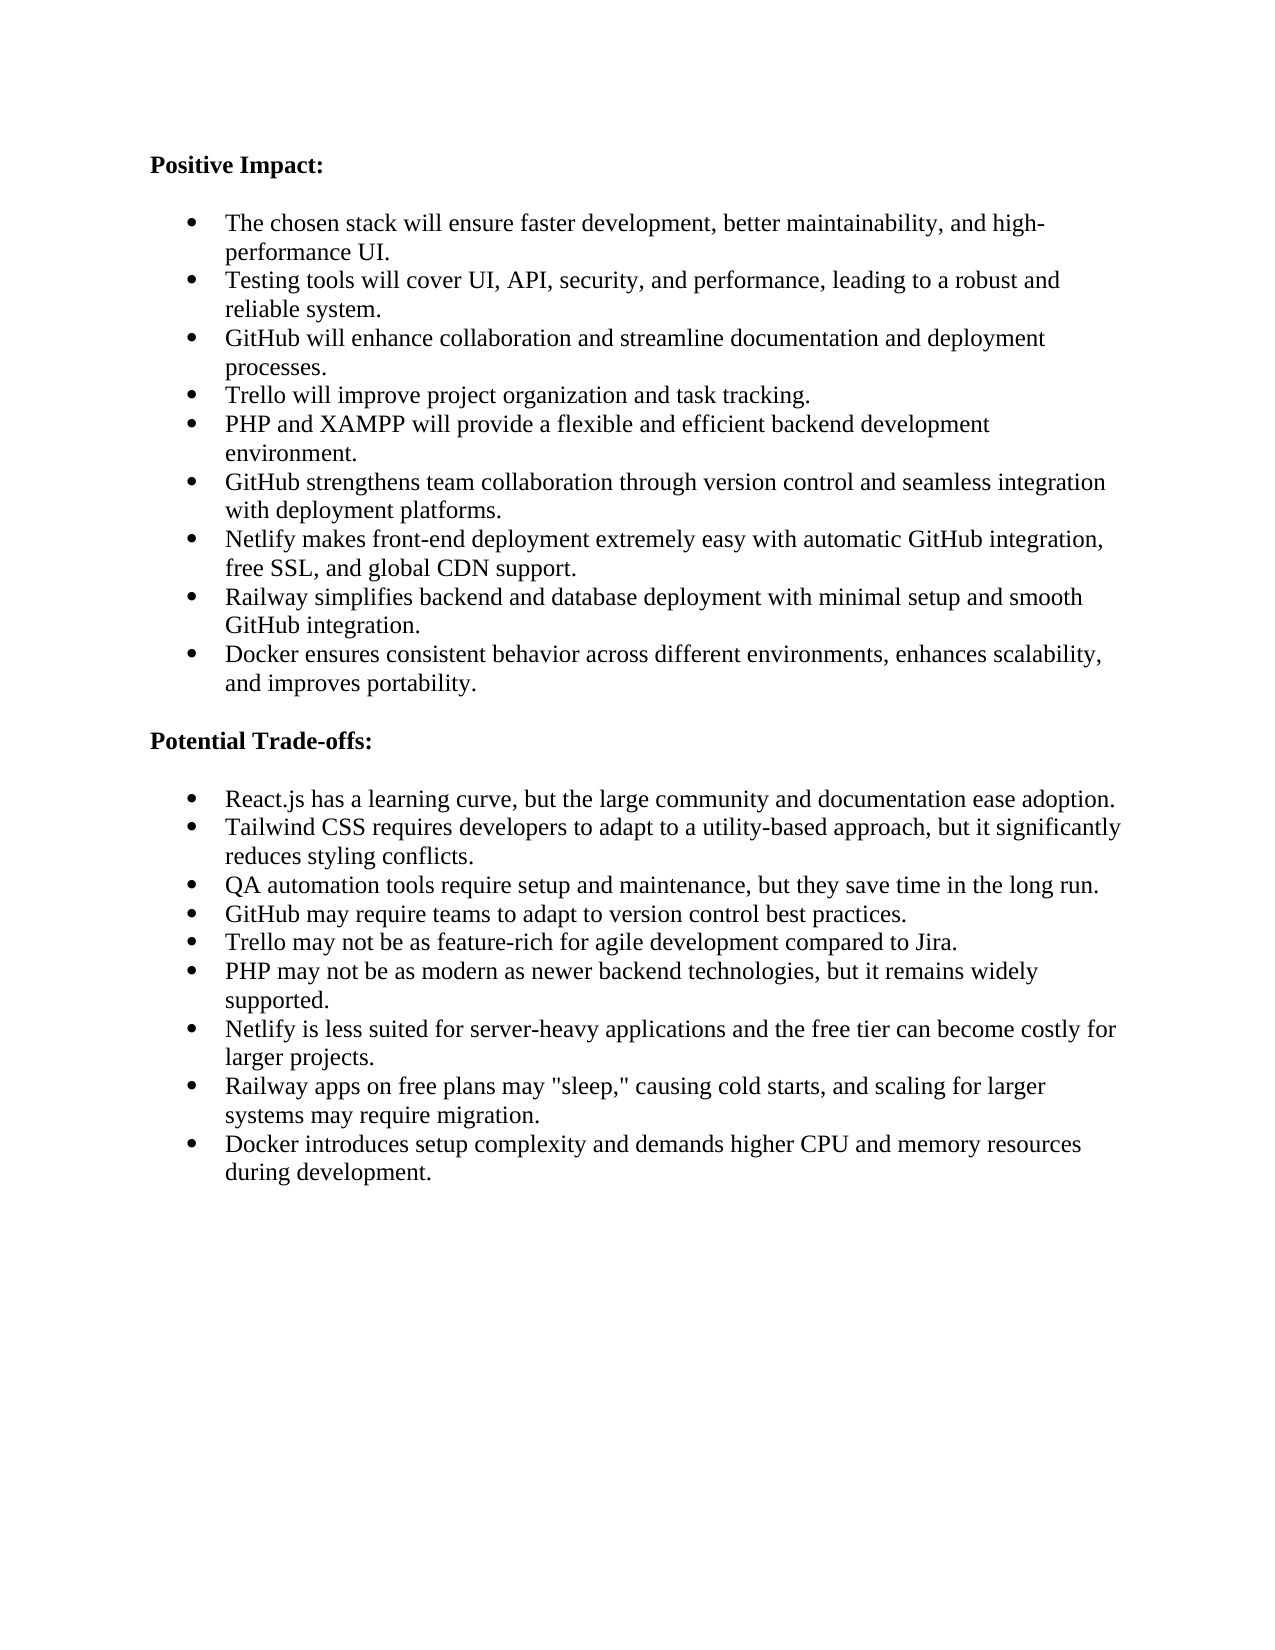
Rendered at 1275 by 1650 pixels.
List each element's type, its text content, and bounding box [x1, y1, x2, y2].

list QA automation tools require setup and maintenance, but they save time in the long run. [187, 870, 1125, 899]
list GitHub strengthens team collaboration through version control and seamless integration with deployment platforms. [187, 467, 1125, 524]
list Docker ensures consistent behavior across different environments, enhances scalability, and improves portability. [187, 639, 1125, 697]
list PHP and XAMPP will provide a flexible and efficient backend development environment. [187, 409, 1125, 467]
list Railway apps on free plans may "sleep," causing cold starts, and scaling for larger systems may require migration. [187, 1071, 1125, 1129]
list Trello will improve project organization and task tracking. [187, 380, 1125, 409]
list Trello may not be as feature-rich for agile development compared to Jira. [187, 927, 1125, 956]
list PHP may not be as modern as newer backend technologies, but it remains widely supported. [187, 956, 1125, 1014]
list Railway simplifies backend and database deployment with minimal setup and smooth GitHub integration. [187, 582, 1125, 639]
list Testing tools will cover UI, API, security, and performance, leading to a robust and reliable system. [187, 265, 1125, 323]
list Netlify makes front-end deployment extremely easy with automatic GitHub integration, free SSL, and global CDN support. [187, 524, 1125, 582]
list Tailwind CSS requires developers to adapt to a utility-based approach, but it significantly reduces styling conflicts. [187, 812, 1125, 870]
list The chosen stack will ensure faster development, better maintainability, and high-performance UI. [187, 208, 1125, 265]
list React.js has a learning curve, but the large community and documentation ease adoption. [187, 784, 1125, 812]
list GitHub may require teams to adapt to version control best practices. [187, 899, 1125, 927]
list GitHub will enhance collaboration and streamline documentation and deployment processes. [187, 323, 1125, 380]
list Netlify is less suited for server-heavy applications and the free tier can become costly for larger projects. [187, 1014, 1125, 1071]
list Docker introduces setup complexity and demands higher CPU and memory resources during development. [187, 1129, 1125, 1186]
text Potential Trade-offs: [150, 726, 1125, 754]
text Positive Impact: [150, 150, 1125, 179]
